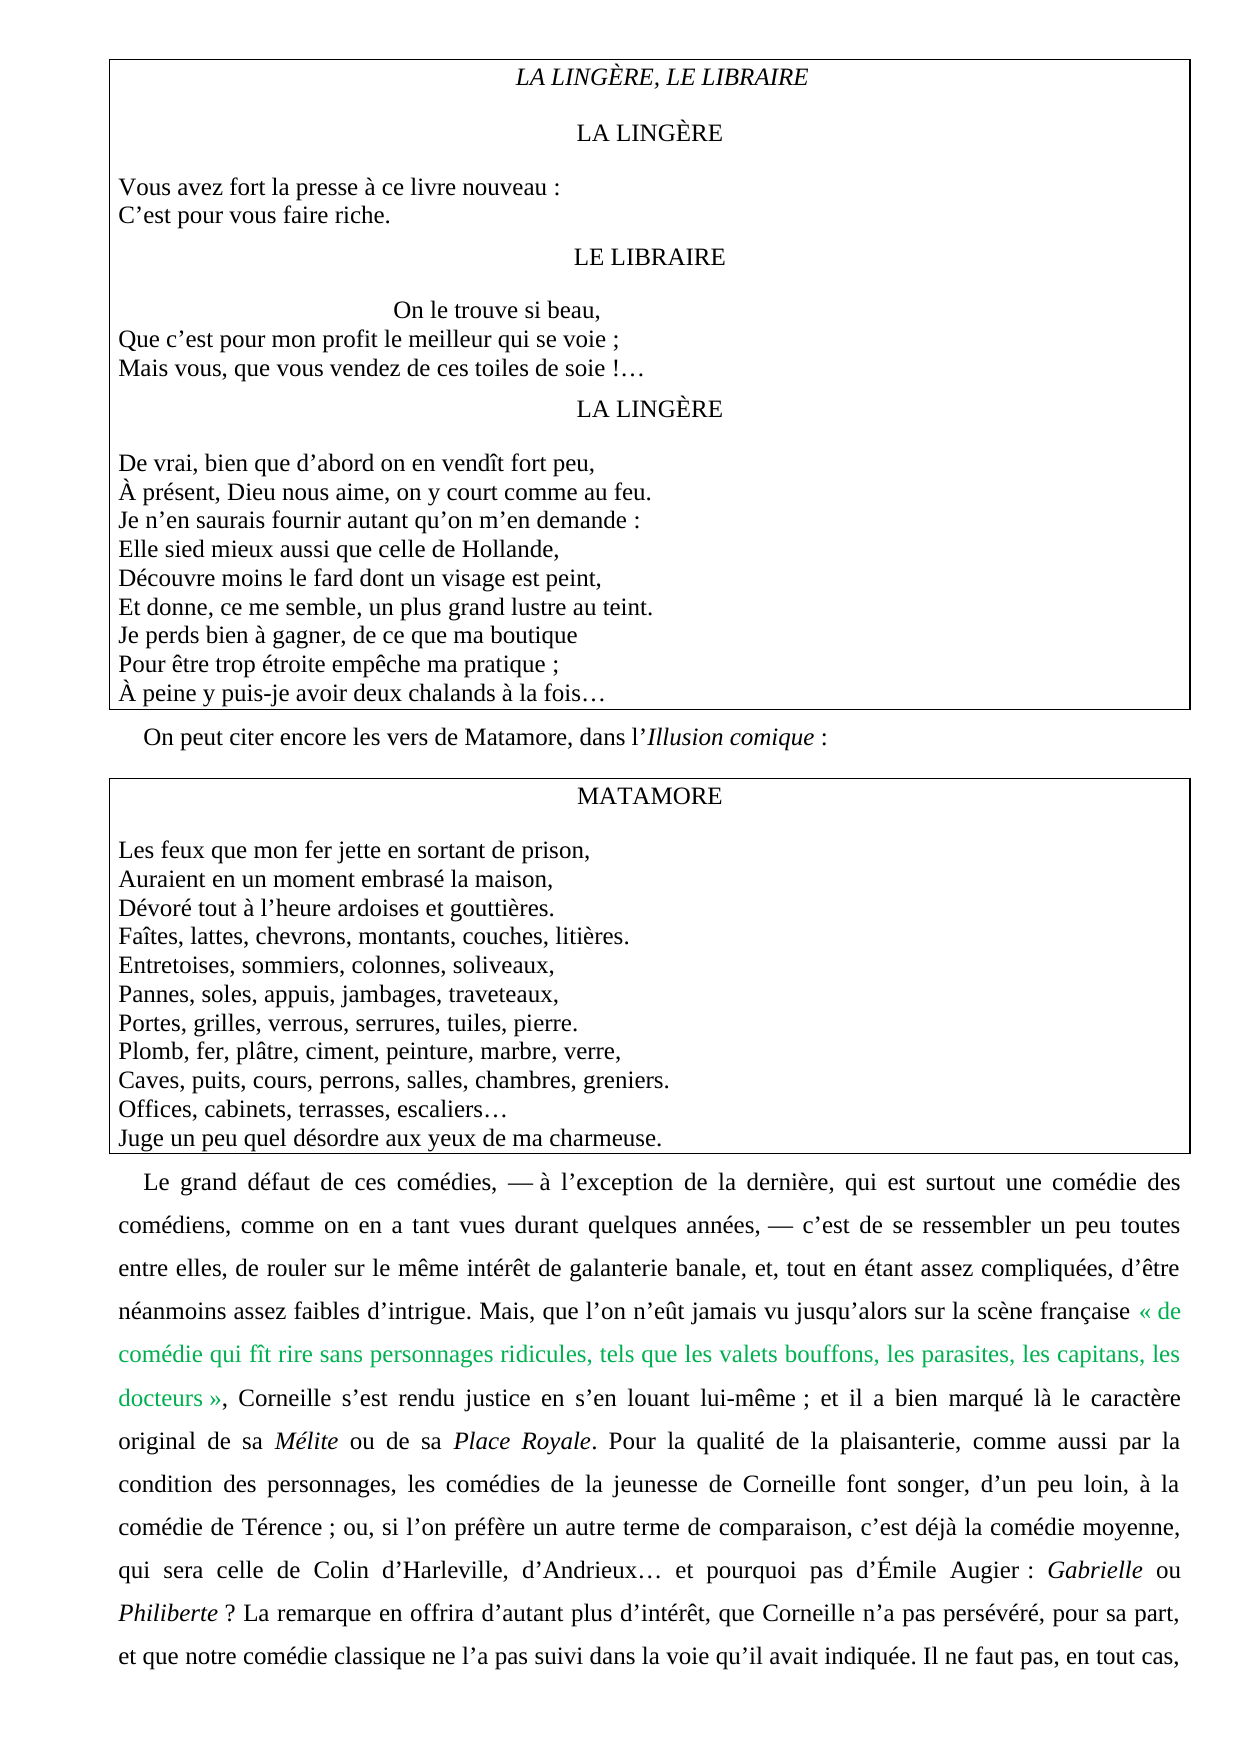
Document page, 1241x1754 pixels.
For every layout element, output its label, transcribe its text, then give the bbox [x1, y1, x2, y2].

text LA LINGÈRE [110, 115, 1189, 147]
text Offices, cabinets, terrasses, escaliers… [118, 1094, 1181, 1119]
text Pannes, soles, appuis, jambages, traveteaux, [118, 979, 1181, 1008]
text Caves, puits, cours, perrons, salles, chambres, greniers. [118, 1065, 1181, 1094]
text À présent, Dieu nous aime, on y court comme au feu. [118, 477, 1181, 506]
text C’est pour vous faire riche. [118, 200, 1181, 229]
text De vrai, bien que d’abord on en vendît fort peu, [110, 445, 1189, 477]
text MATAMORE [110, 779, 1189, 810]
text Faîtes, lattes, chevrons, montants, couches, litières. [118, 921, 1181, 950]
text Je n’en saurais fournir autant qu’on m’en demande : [118, 506, 1181, 534]
text Mais vous, que vous vendez de ces toiles de soie !… [118, 353, 1181, 382]
text Juge un peu quel désordre aux yeux de ma charmeuse. [110, 1119, 1189, 1153]
text Plomb, fer, plâtre, ciment, peinture, marbre, verre, [118, 1036, 1181, 1065]
text Que c’est pour mon profit le meilleur qui se voie ; [118, 324, 1181, 353]
text Auraient en un moment embrasé la maison, [118, 864, 1181, 893]
text Découvre moins le fard dont un visage est peint, [118, 563, 1181, 592]
text LA LINGÈRE, LE LIBRAIRE [110, 60, 1189, 91]
text Les feux que mon fer jette en sortant de prison, [110, 832, 1189, 864]
text Elle sied mieux aussi que celle de Hollande, [118, 534, 1181, 563]
text Pour être trop étroite empêche ma pratique ; [118, 649, 1181, 675]
text On le trouve si beau, [110, 292, 1189, 324]
text LE LIBRAIRE [110, 238, 1189, 270]
text Entretoises, sommiers, colonnes, soliveaux, [118, 950, 1181, 979]
text LA LINGÈRE [110, 391, 1189, 423]
text On peut citer encore les vers de Matamore, dans l’Illusion comique : [118, 722, 1181, 751]
text Portes, grilles, verrous, serrures, tuiles, pierre. [118, 1008, 1181, 1036]
text Dévoré tout à l’heure ardoises et gouttières. [118, 893, 1181, 921]
text Et donne, ce me semble, un plus grand lustre au teint. [118, 592, 1181, 621]
text À peine y puis-je avoir deux chalands à la fois… [110, 675, 1189, 709]
text Je perds bien à gagner, de ce que ma boutique [118, 621, 1181, 649]
text Vous avez fort la presse à ce livre nouveau : [110, 168, 1189, 200]
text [118, 1167, 1181, 1670]
